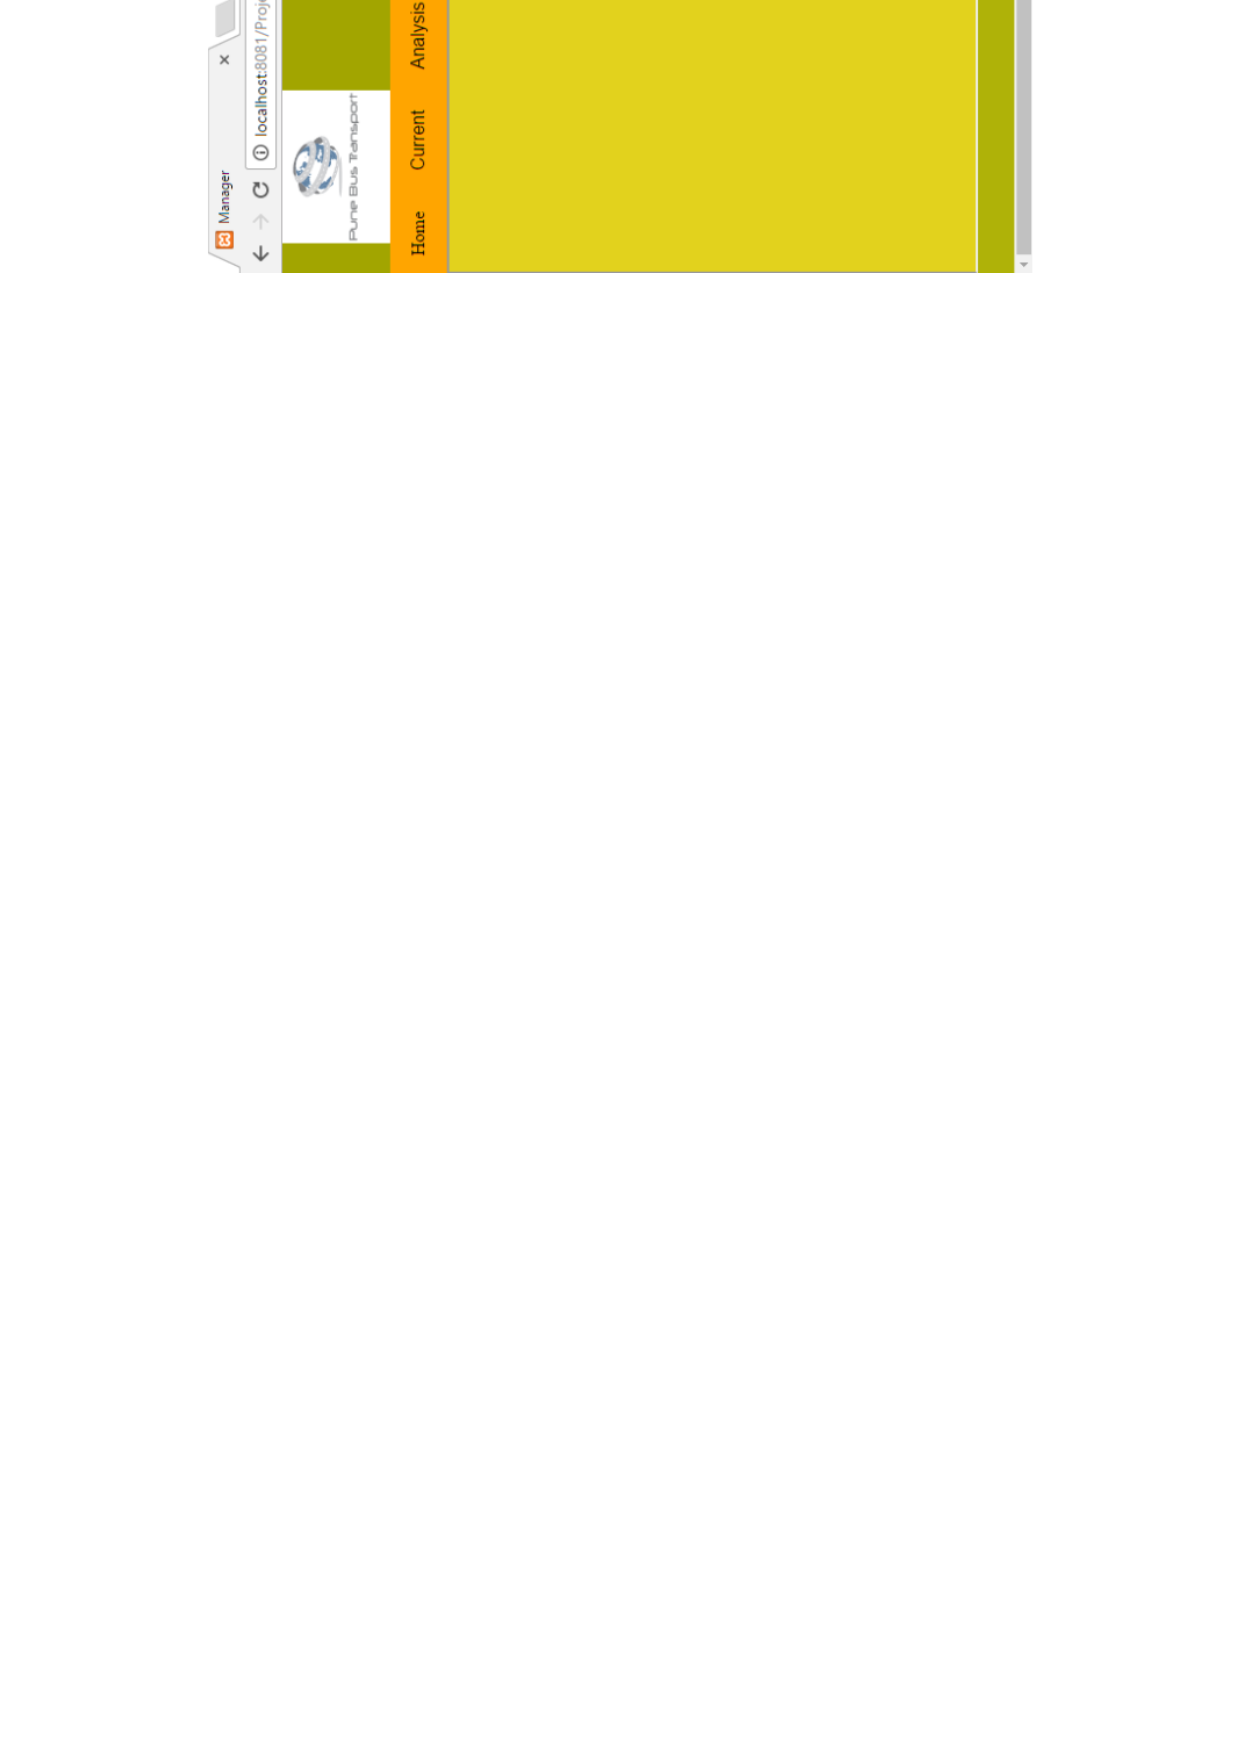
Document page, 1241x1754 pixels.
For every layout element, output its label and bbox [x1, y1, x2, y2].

picture [209, 0, 1033, 273]
